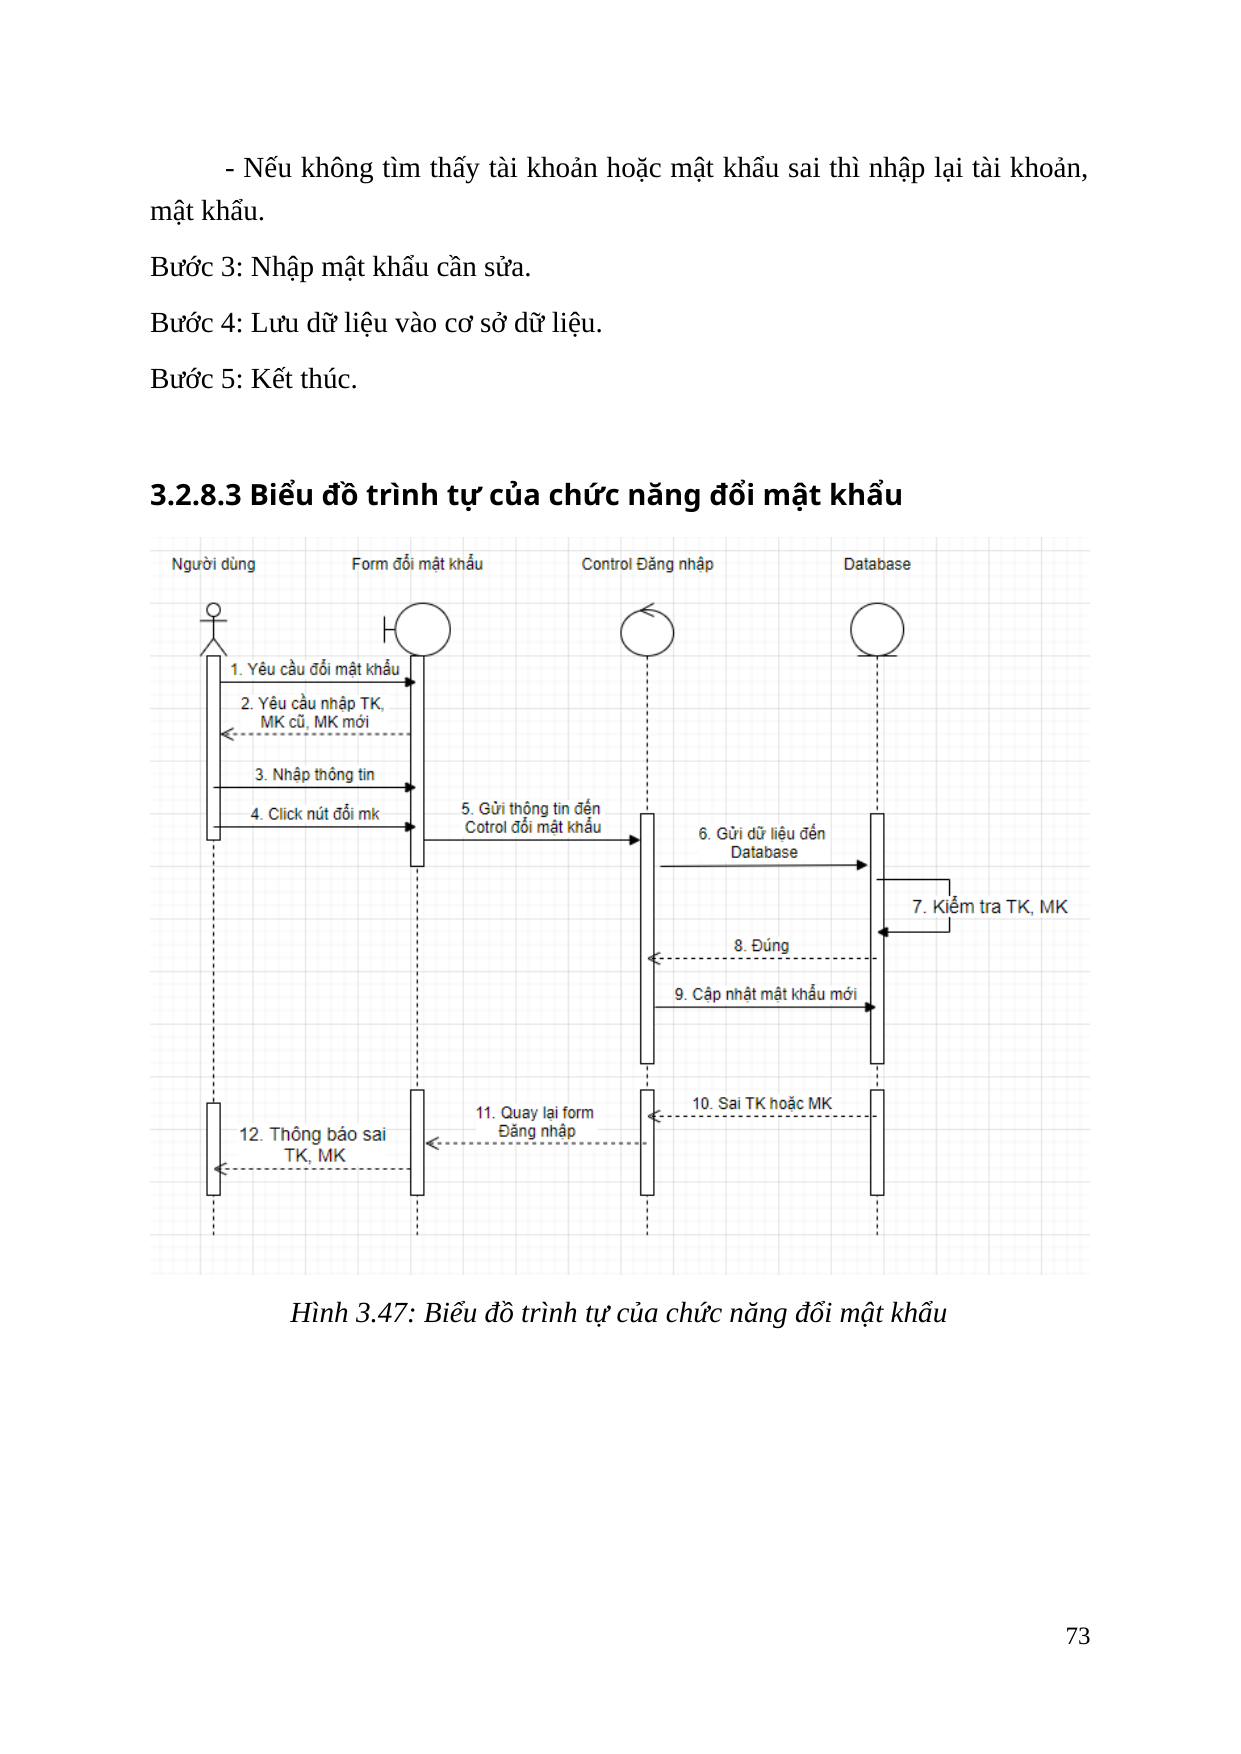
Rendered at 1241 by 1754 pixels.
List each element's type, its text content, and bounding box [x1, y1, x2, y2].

text - Nếu không tìm thấy tài khoản hoặc mật khẩu sai thì nhập lại tài khoản, mật khẩu. [150, 150, 1090, 227]
text Hình 3.47: Biểu đồ trình tự của chức năng đổi mật khẩu [150, 1296, 1090, 1329]
text Bước 4: Lưu dữ liệu vào cơ sở dữ liệu. [150, 306, 1090, 339]
text Bước 3: Nhập mật khẩu cần sửa. [150, 249, 1090, 283]
picture [150, 537, 1091, 1275]
text Bước 5: Kết thúc. [150, 362, 1090, 395]
subtitle 3.2.8.3 Biểu đồ trình tự của chức năng đổi mật khẩu [150, 474, 1090, 513]
